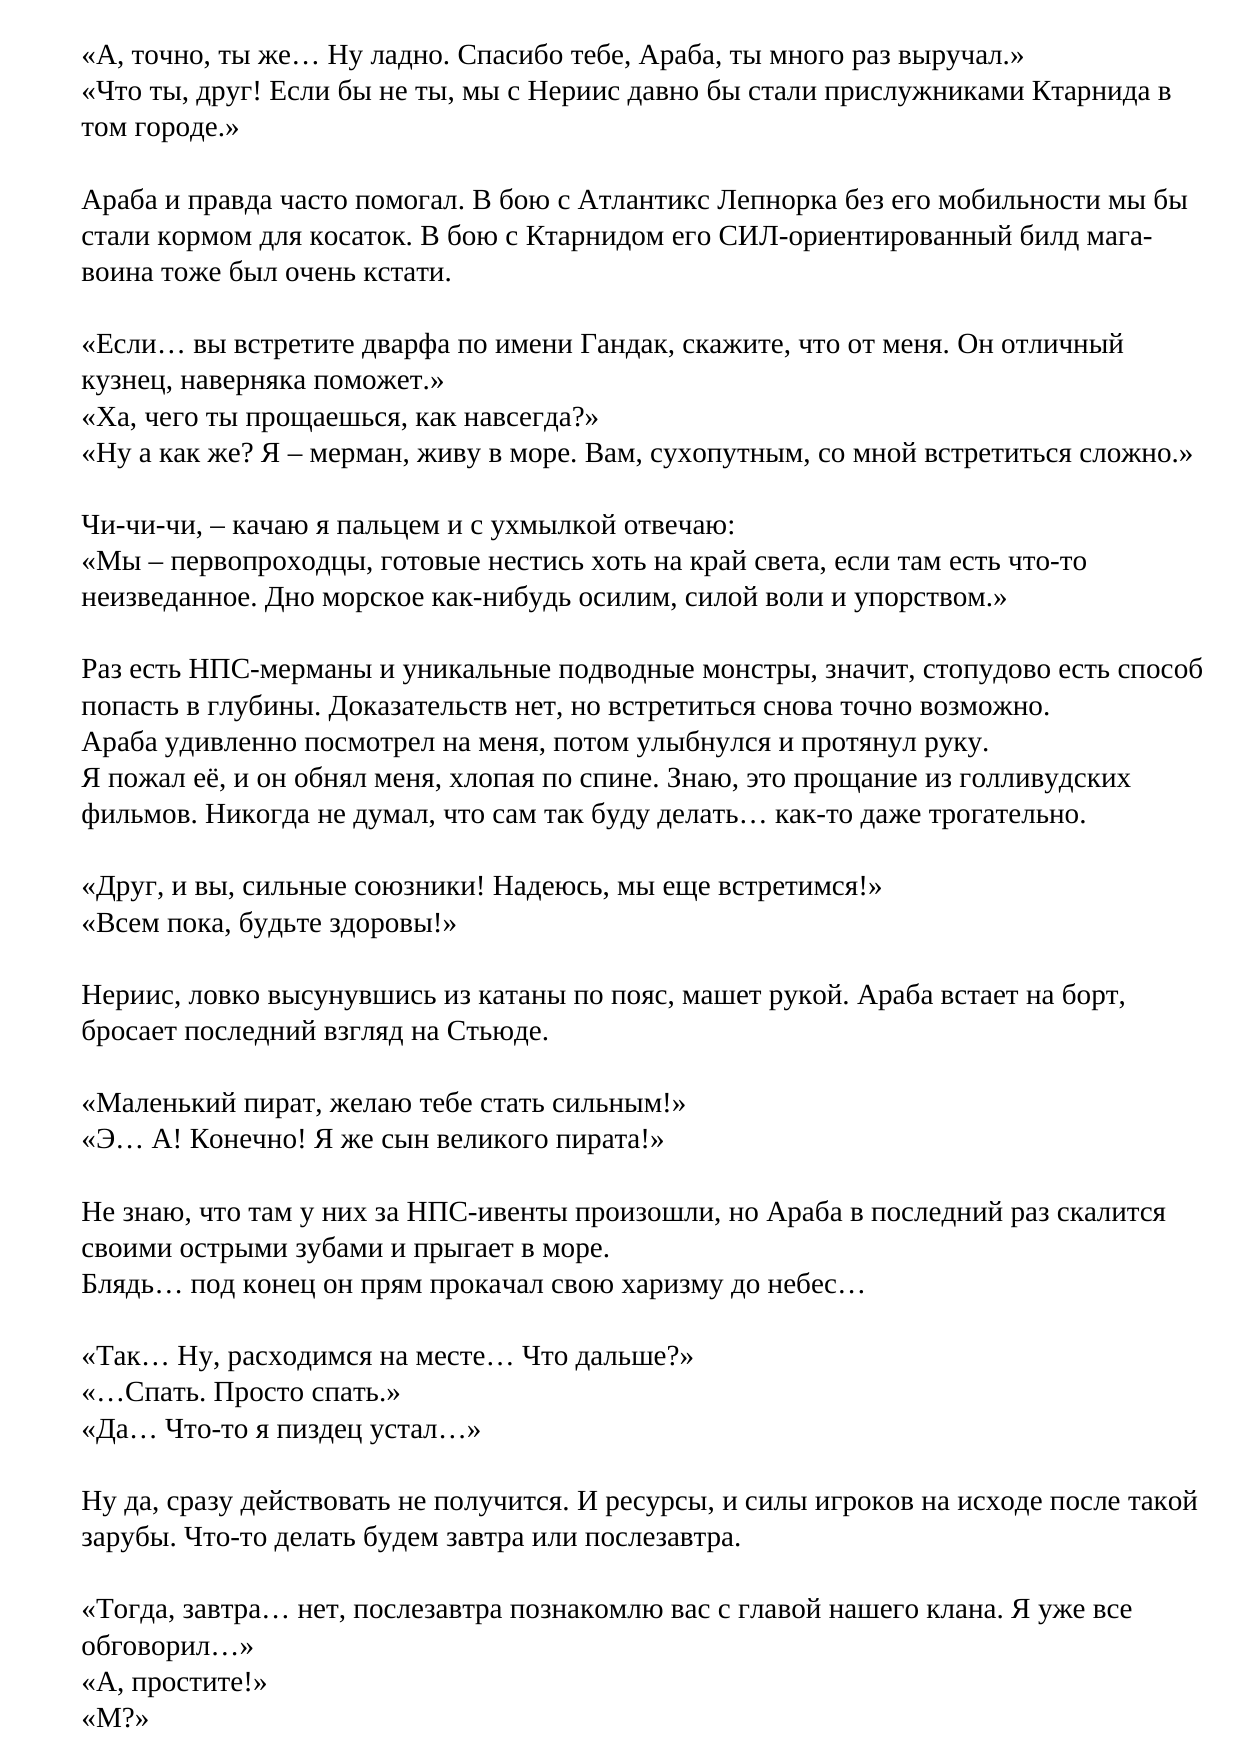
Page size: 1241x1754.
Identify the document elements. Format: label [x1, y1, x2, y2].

text [81, 37, 1215, 1733]
